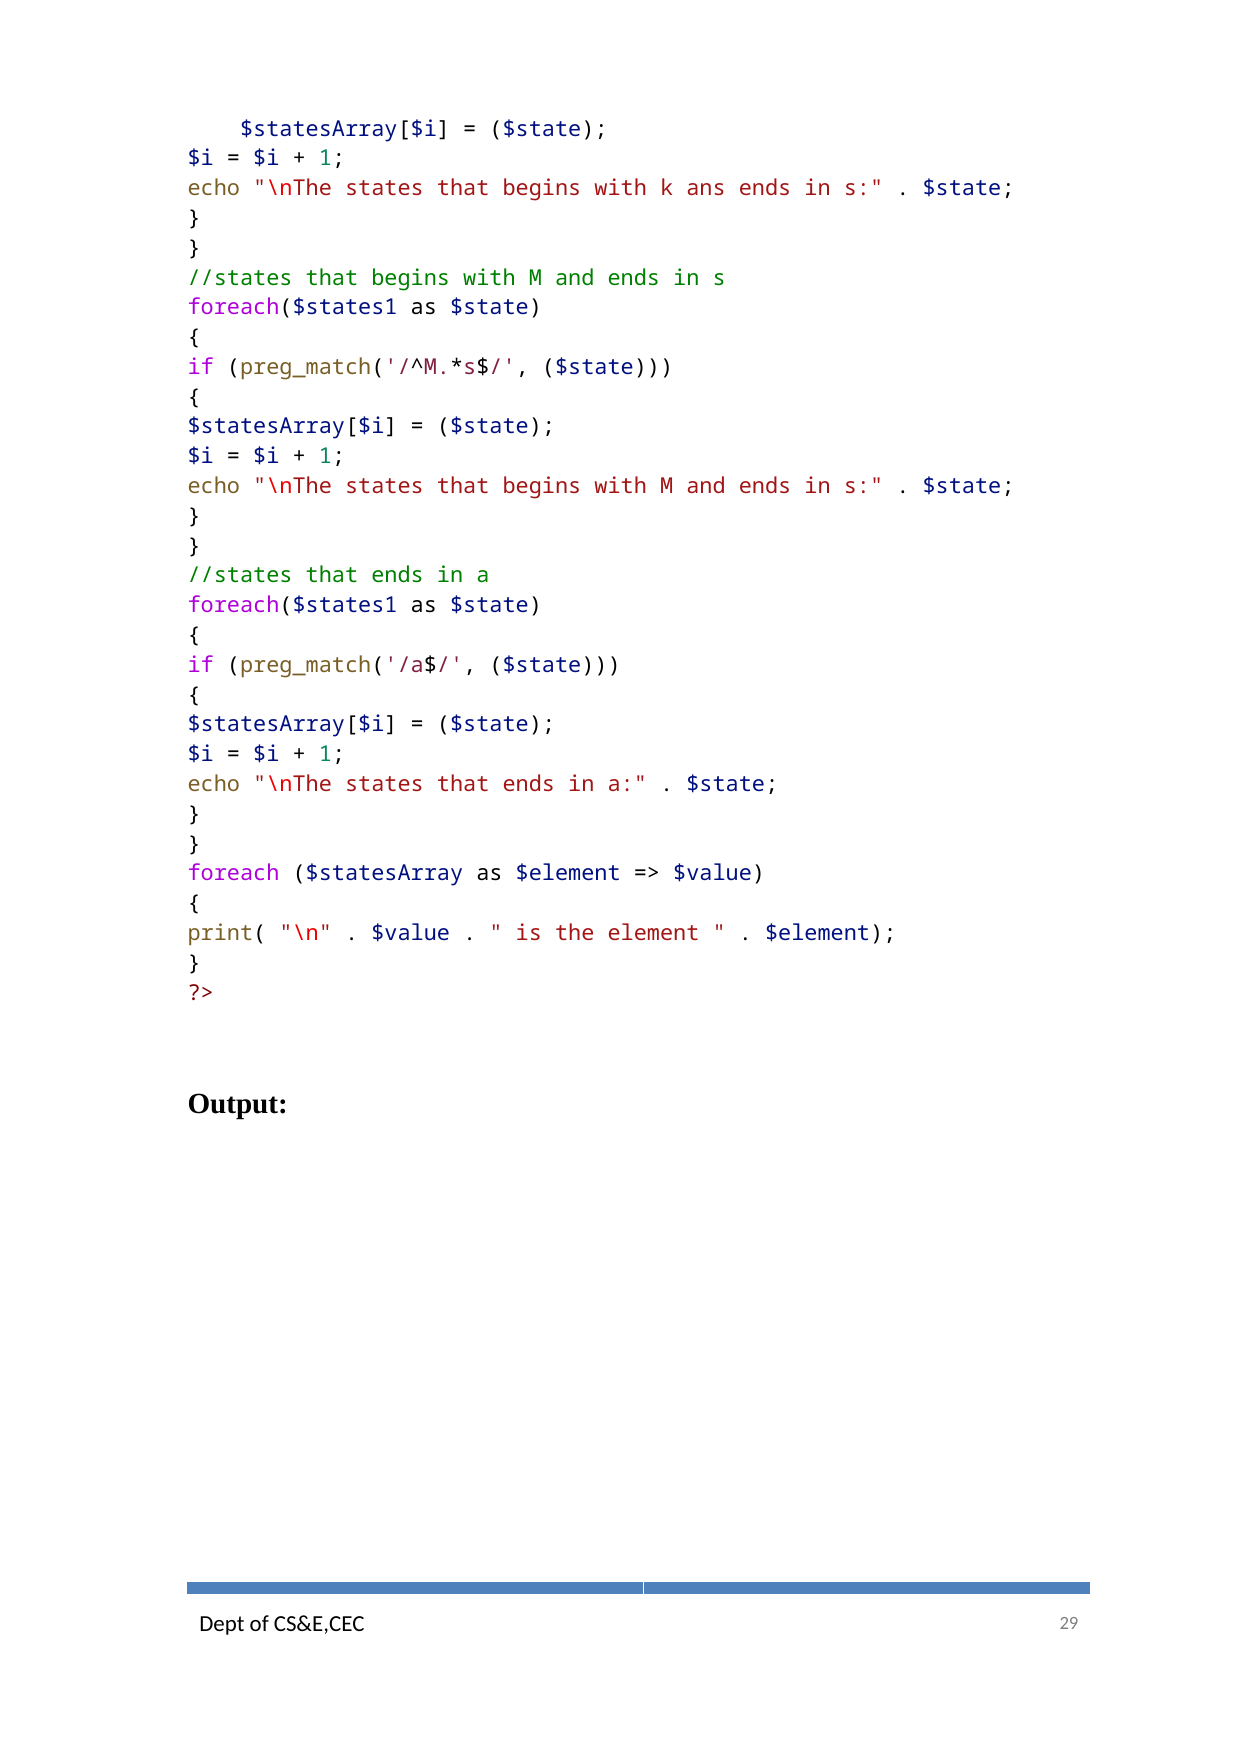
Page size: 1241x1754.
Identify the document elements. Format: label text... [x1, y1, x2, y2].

text $i = $i + 1; [187, 738, 1090, 768]
text foreach($states1 as $state) [187, 291, 1090, 321]
text $i = $i + 1; [187, 142, 1090, 172]
text { [187, 887, 1090, 917]
text } [187, 202, 1090, 232]
text { [187, 619, 1090, 649]
text $statesArray[$i] = ($state); [187, 708, 1090, 738]
text } [187, 500, 1090, 529]
text $statesArray[$i] = ($state); [187, 112, 1090, 142]
text } [187, 947, 1090, 976]
text { [187, 321, 1090, 351]
text } [187, 827, 1090, 857]
text //states that ends in a [187, 559, 1090, 589]
text echo "\nThe states that ends in a:" . $state; [187, 768, 1090, 798]
text } [187, 798, 1090, 827]
text echo "\nThe states that begins with k ans ends in s:" . $state; [187, 172, 1090, 202]
text if (preg_match('/a$/', ($state))) [187, 649, 1090, 678]
text } [187, 529, 1090, 559]
text if (preg_match('/^M.*s$/', ($state))) [187, 351, 1090, 381]
text $statesArray[$i] = ($state); [187, 410, 1090, 440]
text Output: [187, 1086, 1090, 1120]
text $i = $i + 1; [187, 440, 1090, 470]
text foreach ($statesArray as $element => $value) [187, 857, 1090, 887]
text { [187, 678, 1090, 708]
text //states that begins with M and ends in s [187, 261, 1090, 291]
text echo "\nThe states that begins with M and ends in s:" . $state; [187, 470, 1090, 500]
text foreach($states1 as $state) [187, 589, 1090, 619]
text } [187, 232, 1090, 261]
text { [187, 381, 1090, 410]
text print( "\n" . $value . " is the element " . $element); [187, 917, 1090, 947]
text ?> [187, 976, 1090, 1006]
